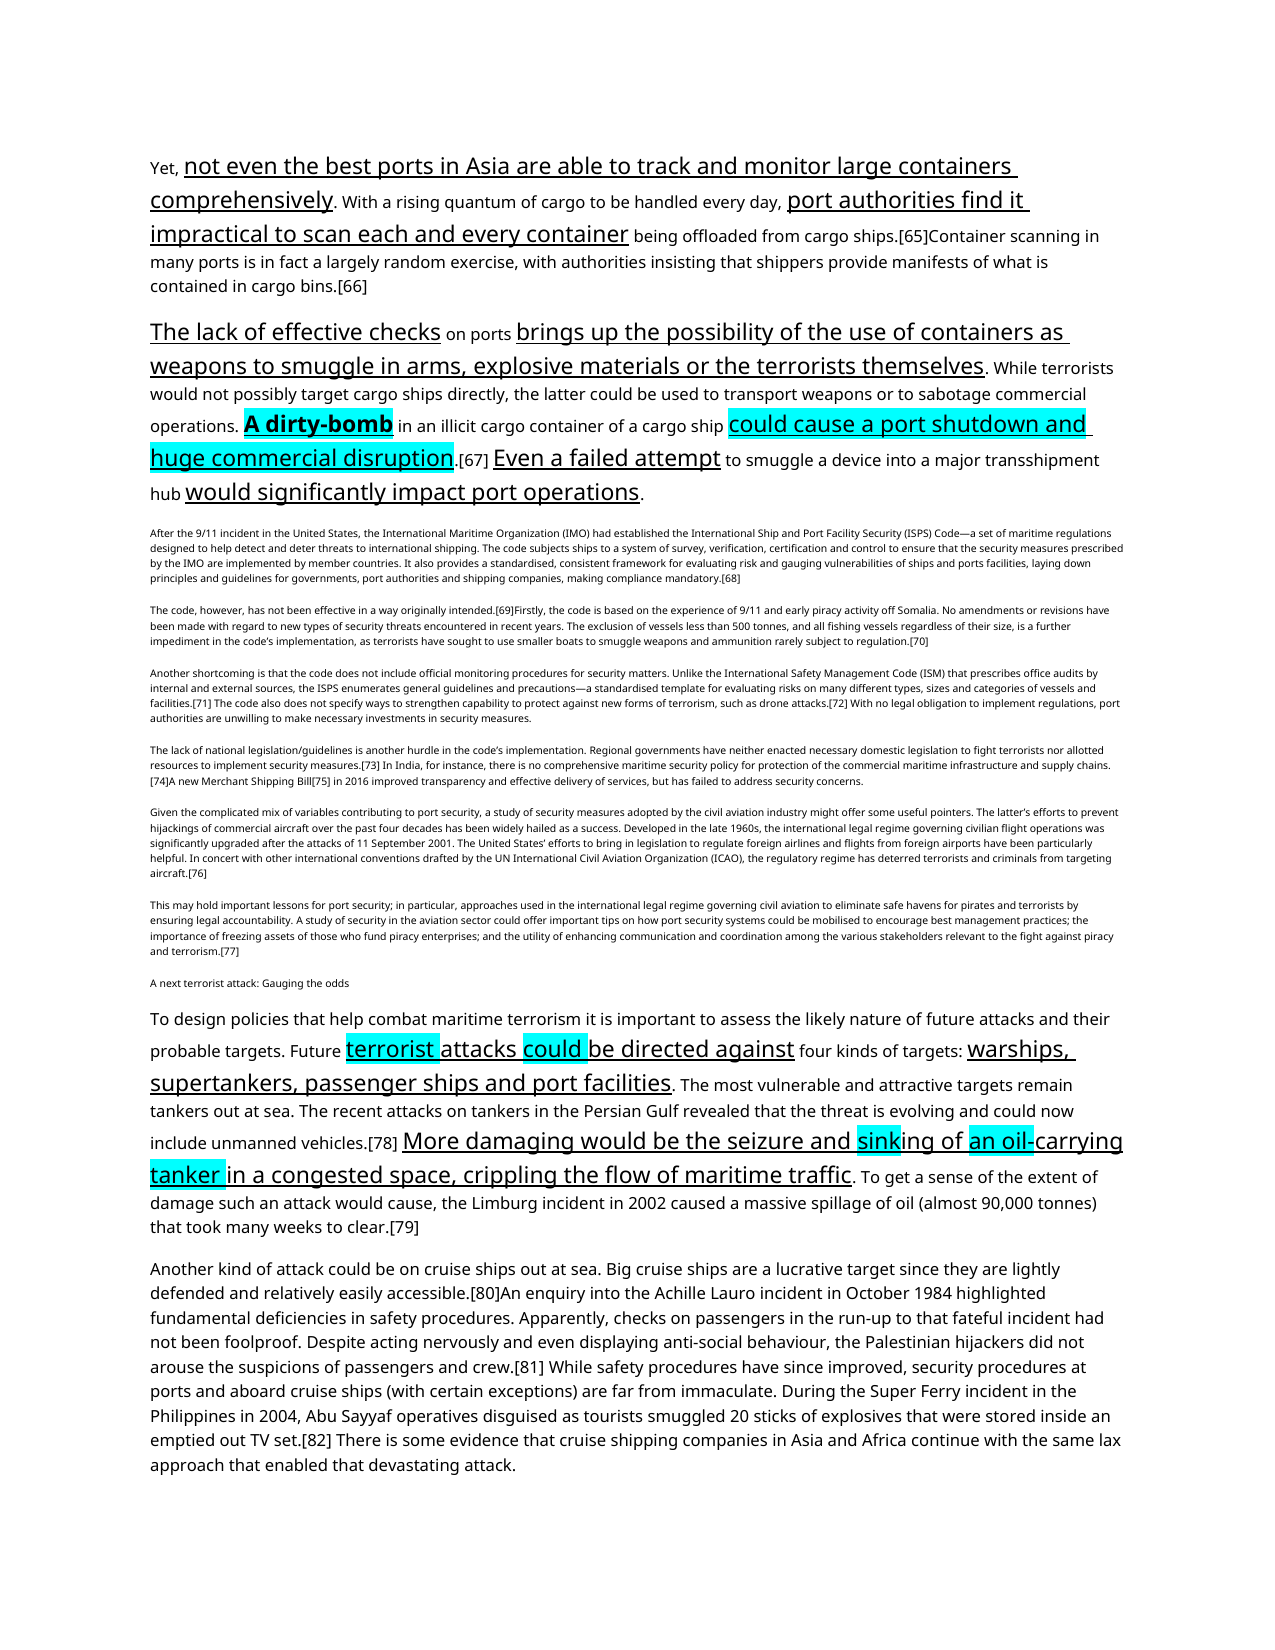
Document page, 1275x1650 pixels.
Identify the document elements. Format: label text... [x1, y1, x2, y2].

text Yet, not even the best ports in Asia are able to track and monitor large containers comprehensively. With a rising quantum of cargo to be handled every day, port authorities find it impractical to scan each and every container being offloaded from cargo ships.[65]Container scanning in many ports is in fact a largely random exercise, with authorities insisting that shippers provide manifests of what is contained in cargo bins.[66] [150, 150, 1125, 298]
text Another kind of attack could be on cruise ships out at sea. Big cruise ships are a lucrative target since they are lightly defended and relatively easily accessible.[80]An enquiry into the Achille Lauro incident in October 1984 highlighted fundamental deficiencies in safety procedures. Apparently, checks on passengers in the run-up to that fateful incident had not been foolproof. Despite acting nervously and even displaying anti-social behaviour, the Palestinian hijackers did not arouse the suspicions of passengers and crew.[81] While safety procedures have since improved, security procedures at ports and aboard cruise ships (with certain exceptions) are far from immaculate. During the Super Ferry incident in the Philippines in 2004, Abu Sayyaf operatives disguised as tourists smuggled 20 sticks of explosives that were stored inside an emptied out TV set.[82] There is some evidence that cruise shipping companies in Asia and Africa continue with the same lax approach that enabled that devastating attack. [150, 1257, 1125, 1476]
text To design policies that help combat maritime terrorism it is important to assess the likely nature of future attacks and their probable targets. Future terrorist attacks could be directed against four kinds of targets: warships, supertankers, passenger ships and port facilities. The most vulnerable and attractive targets remain tankers out at sea. The recent attacks on tankers in the Persian Gulf revealed that the threat is evolving and could now include unmanned vehicles.[78] More damaging would be the seizure and sinking of an oil-carrying tanker in a congested space, crippling the flow of maritime traffic. To get a sense of the extent of damage such an attack would cause, the Limburg incident in 2002 caused a massive spillage of oil (almost 90,000 tonnes) that took many weeks to clear.[79] [150, 1008, 1125, 1239]
text The code, however, has not been effective in a way originally intended.[69]Firstly, the code is based on the experience of 9/11 and early piracy activity off Somalia. No amendments or revisions have been made with regard to new types of security threats encountered in recent years. The exclusion of vessels less than 500 tonnes, and all fishing vessels regardless of their size, is a further impediment in the code’s implementation, as terrorists have sought to use smaller boats to smuggle weapons and ammunition rarely subject to regulation.[70] [150, 603, 1125, 648]
text After the 9/11 incident in the United States, the International Maritime Organization (IMO) had established the International Ship and Port Facility Security (ISPS) Code—a set of maritime regulations designed to help detect and deter threats to international shipping. The code subjects ships to a system of survey, verification, certification and control to ensure that the security measures prescribed by the IMO are implemented by member countries. It also provides a standardised, consistent framework for evaluating risk and gauging vulnerabilities of ships and ports facilities, laying down principles and guidelines for governments, port authorities and shipping companies, making compliance mandatory.[68] [150, 526, 1125, 586]
text Given the complicated mix of variables contributing to port security, a study of security measures adopted by the civil aviation industry might offer some useful pointers. The latter’s efforts to prevent hijackings of commercial aircraft over the past four decades has been widely hailed as a success. Developed in the late 1960s, the international legal regime governing civilian flight operations was significantly upgraded after the attacks of 11 September 2001. The United States’ efforts to bring in legislation to regulate foreign airlines and flights from foreign airports have been particularly helpful. In concert with other international conventions drafted by the UN International Civil Aviation Organization (ICAO), the regulatory regime has deterred terrorists and criminals from targeting aircraft.[76] [150, 806, 1125, 881]
text A next terrorist attack: Gauging the odds [150, 976, 1125, 990]
text The lack of effective checks on ports brings up the possibility of the use of containers as weapons to smuggle in arms, explosive materials or the terrorists themselves. While terrorists would not possibly target cargo ships directly, the latter could be used to transport weapons or to sabotage commercial operations. A dirty-bomb in an illicit cargo container of a cargo ship could cause a port shutdown and huge commercial disruption.[67] Even a failed attempt to smuggle a device into a major transshipment hub would significantly impact port operations. [150, 316, 1125, 507]
text This may hold important lessons for port security; in particular, approaches used in the international legal regime governing civil aviation to eliminate safe havens for pirates and terrorists by ensuring legal accountability. A study of security in the aviation sector could offer important tips on how port security systems could be mobilised to encourage best management practices; the importance of freezing assets of those who fund piracy enterprises; and the utility of enhancing communication and coordination among the various stakeholders relevant to the fight against piracy and terrorism.[77] [150, 898, 1125, 958]
text The lack of national legislation/guidelines is another hurdle in the code’s implementation. Regional governments have neither enacted necessary domestic legislation to fight terrorists nor allotted resources to implement security measures.[73] In India, for instance, there is no comprehensive maritime security policy for protection of the commercial maritime infrastructure and supply chains.[74]A new Merchant Shipping Bill[75] in 2016 improved transparency and effective delivery of services, but has failed to address security concerns. [150, 743, 1125, 788]
text Another shortcoming is that the code does not include official monitoring procedures for security matters. Unlike the International Safety Management Code (ISM) that prescribes office audits by internal and external sources, the ISPS enumerates general guidelines and precautions—a standardised template for evaluating risks on many different types, sizes and categories of vessels and facilities.[71] The code also does not specify ways to strengthen capability to protect against new forms of terrorism, such as drone attacks.[72] With no legal obligation to implement regulations, port authorities are unwilling to make necessary investments in security measures. [150, 666, 1125, 726]
